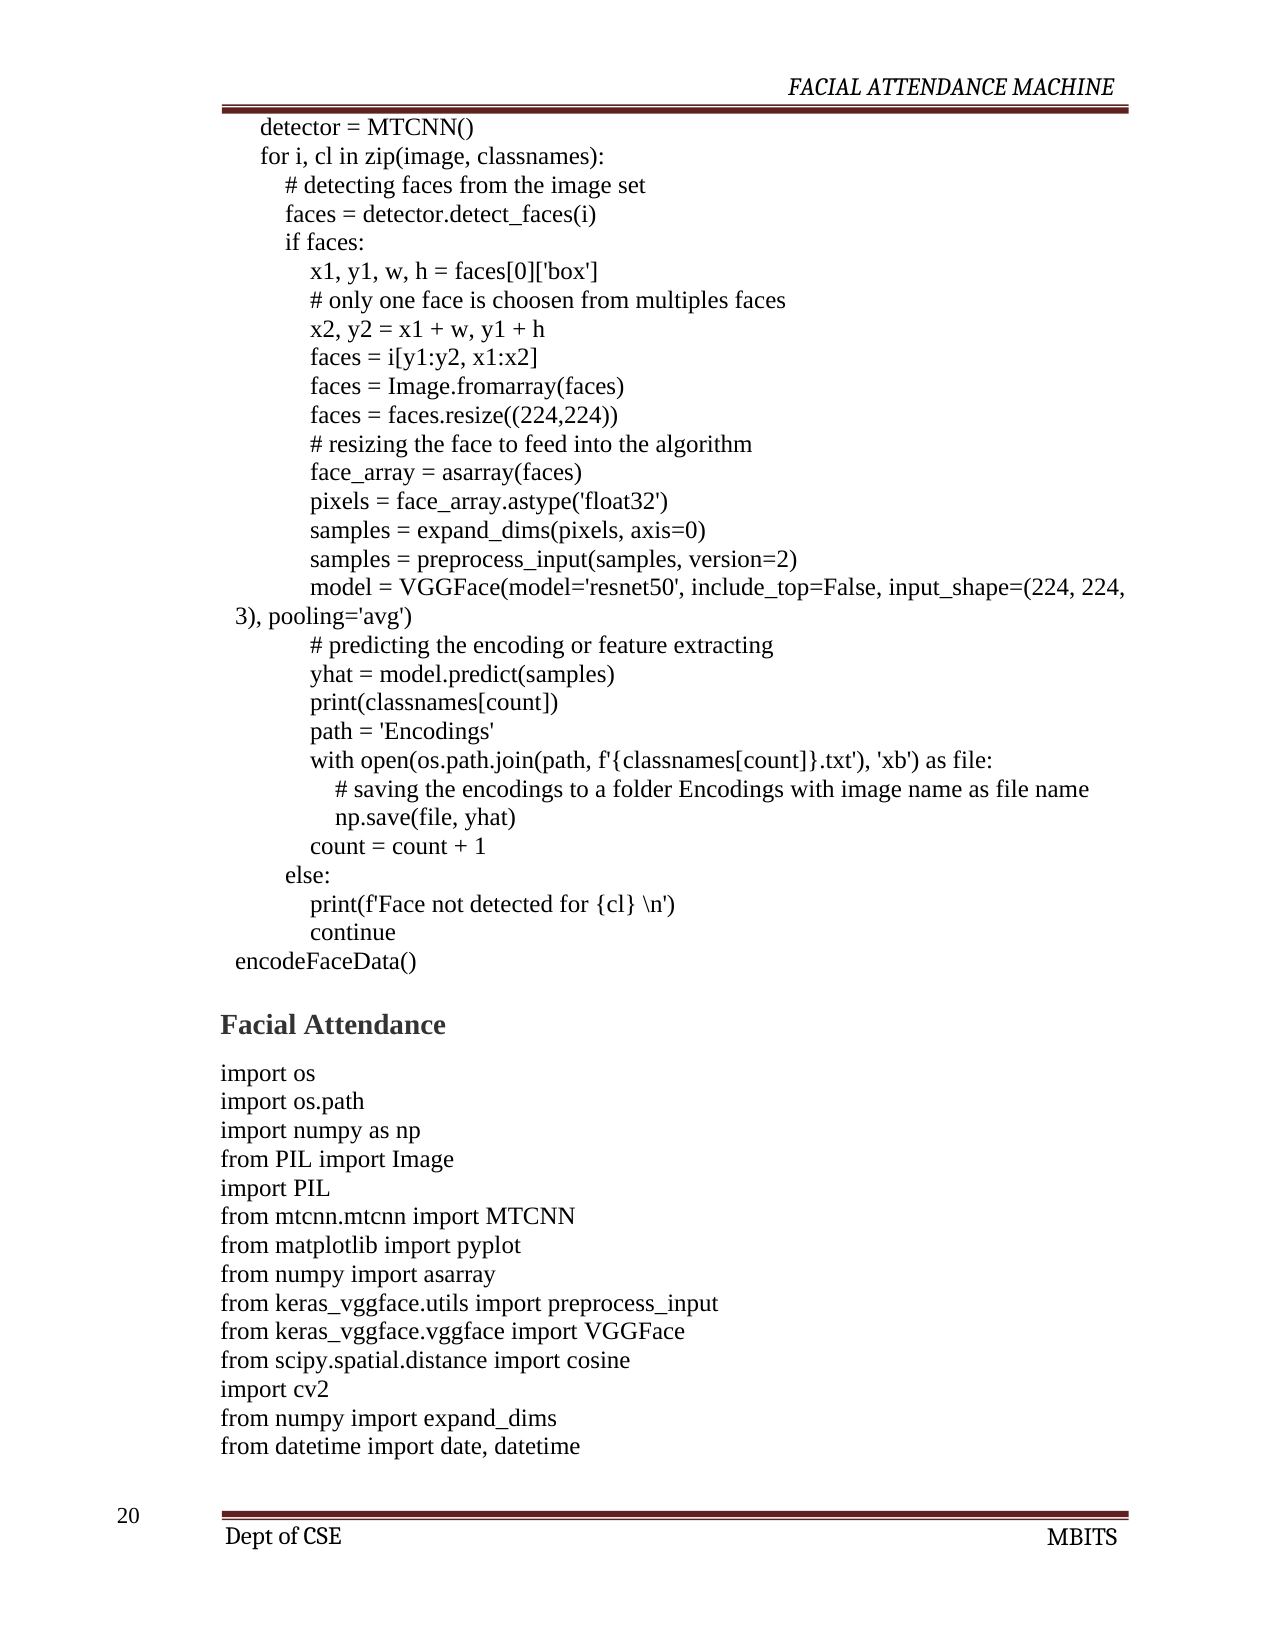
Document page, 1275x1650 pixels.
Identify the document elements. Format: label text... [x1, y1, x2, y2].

text # only one face is choosen from multiples faces [235, 285, 1158, 314]
text face_array = asarray(faces) [235, 457, 1158, 486]
text x2, y2 = x1 + w, y1 + h [235, 314, 1158, 342]
text else: [235, 860, 1158, 889]
text from mtcnn.mtcnn import MTCNN [220, 1201, 1158, 1230]
text faces = faces.resize((224,224)) [235, 400, 1158, 429]
text model = VGGFace(model='resnet50', include_top=False, input_shape=(224, 224, 3), pooling='avg') [235, 572, 1158, 630]
text faces = detector.detect_faces(i) [235, 199, 1158, 227]
text path = 'Encodings' [235, 716, 1158, 745]
text pixels = face_array.astype('float32') [235, 486, 1158, 515]
text from PIL import Image [220, 1144, 1158, 1173]
text # saving the encodings to a folder Encodings with image name as file name [235, 774, 1158, 802]
text continue [235, 917, 1158, 946]
text import numpy as np [220, 1115, 1158, 1144]
text from matplotlib import pyplot [220, 1230, 1158, 1259]
text print(f'Face not detected for {cl} \n') [235, 889, 1158, 917]
text count = count + 1 [235, 831, 1158, 860]
text print(classnames[count]) [235, 687, 1158, 716]
text # resizing the face to feed into the algorithm [235, 429, 1158, 457]
text from keras_vggface.vggface import VGGFace [220, 1316, 1158, 1345]
text samples = preprocess_input(samples, version=2) [235, 544, 1158, 572]
text detector = MTCNN() [235, 112, 1158, 141]
text from datetime import date, datetime [220, 1431, 1158, 1460]
text faces = i[y1:y2, x1:x2] [235, 342, 1158, 371]
text encodeFaceData() [235, 946, 1158, 975]
text import os.path [220, 1086, 1158, 1115]
text faces = Image.fromarray(faces) [235, 371, 1158, 400]
text import PIL [220, 1173, 1158, 1201]
text yhat = model.predict(samples) [235, 659, 1158, 687]
text Facial Attendance [220, 1007, 1087, 1041]
text from numpy import asarray [220, 1259, 1158, 1288]
text from scipy.spatial.distance import cosine [220, 1345, 1158, 1374]
text from numpy import expand_dims [220, 1403, 1158, 1431]
text from keras_vggface.utils import preprocess_input [220, 1288, 1158, 1316]
text # detecting faces from the image set [235, 170, 1158, 199]
text if faces: [235, 227, 1158, 256]
text x1, y1, w, h = faces[0]['box'] [235, 256, 1158, 285]
text import os [220, 1058, 1158, 1086]
text # predicting the encoding or feature extracting [235, 630, 1158, 659]
text with open(os.path.join(path, f'{classnames[count]}.txt'), 'xb') as file: [235, 745, 1158, 774]
text import cv2 [220, 1374, 1158, 1403]
text samples = expand_dims(pixels, axis=0) [235, 515, 1158, 544]
text for i, cl in zip(image, classnames): [235, 141, 1158, 170]
text np.save(file, yhat) [235, 802, 1158, 831]
